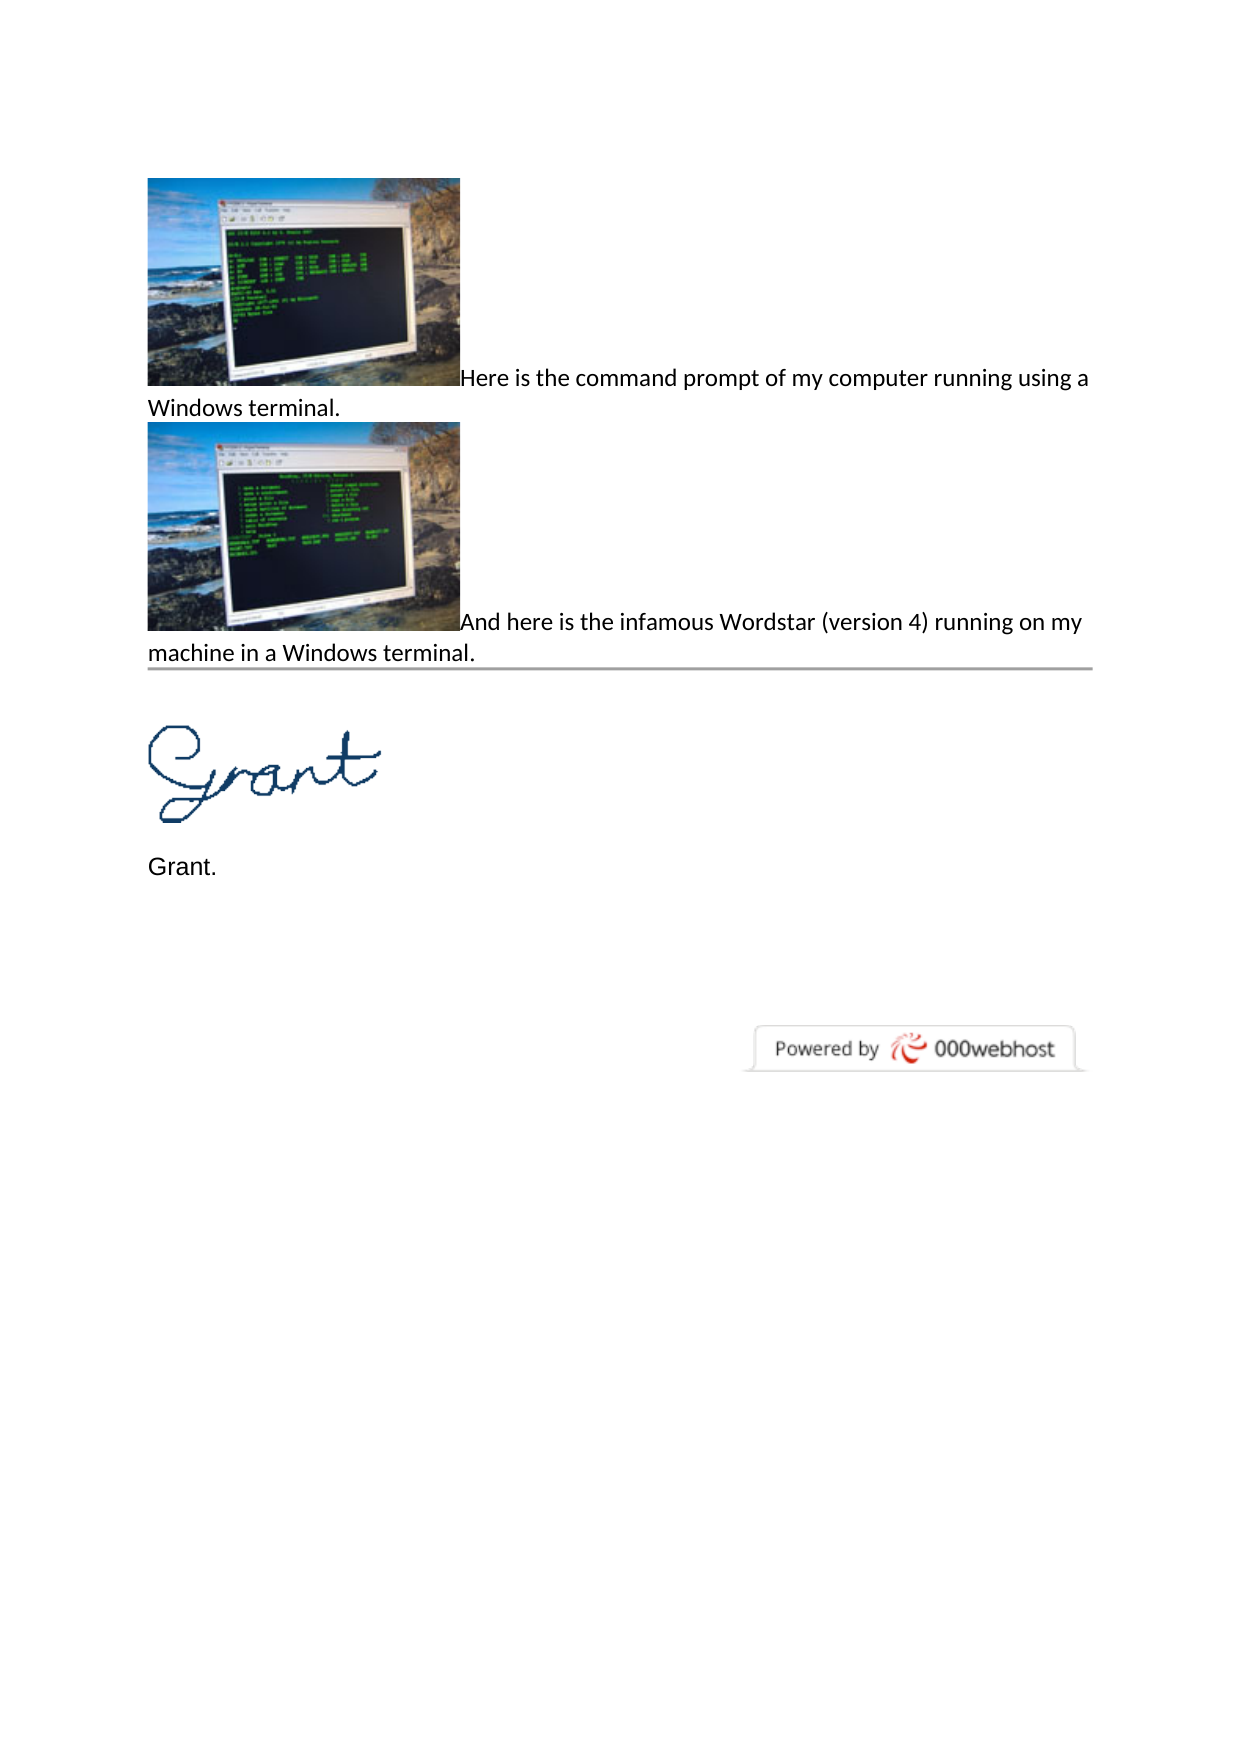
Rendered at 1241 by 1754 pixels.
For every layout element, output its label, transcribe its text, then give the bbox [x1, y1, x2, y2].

text Grant. [148, 852, 1093, 881]
picture [147, 178, 461, 386]
picture [147, 724, 383, 823]
picture [147, 422, 461, 631]
picture [738, 1025, 1093, 1072]
